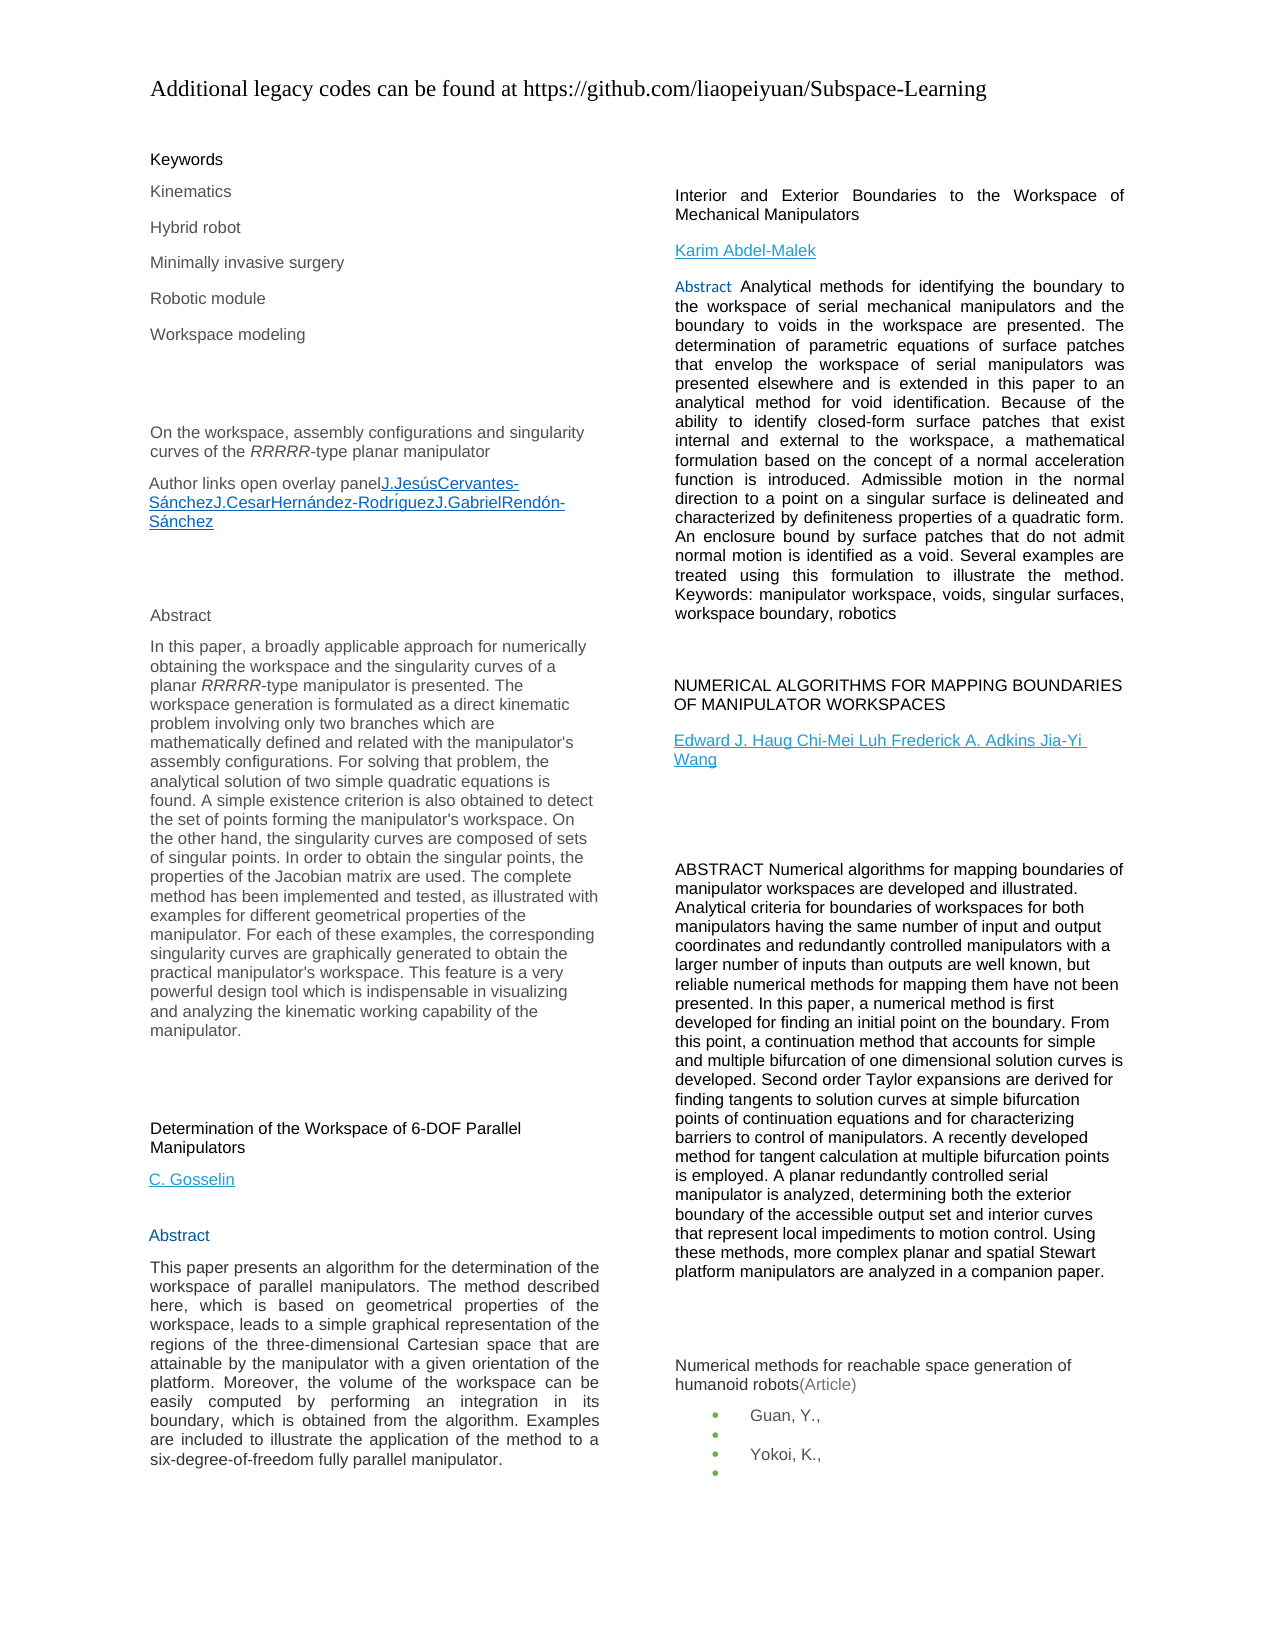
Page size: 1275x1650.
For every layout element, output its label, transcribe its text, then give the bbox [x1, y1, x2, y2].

text Kinematics [150, 182, 600, 201]
list Guan, Y., [712, 1406, 1125, 1426]
text Abstract Analytical methods for identifying the boundary to the workspace of serial mechanical manipulators and the boundary to voids in the workspace are presented. The determination of parametric equations of surface patches that envelop the workspace of serial manipulators was presented elsewhere and is extended in this paper to an analytical method for void identification. Because of the ability to identify closed-form surface patches that exist internal and external to the workspace, a mathematical formulation based on the concept of a normal acceleration function is introduced. Admissible motion in the normal direction to a point on a singular surface is delineated and characterized by definiteness properties of a quadratic form. An enclosure bound by surface patches that do not admit normal motion is identified as a void. Several examples are treated using this formulation to illustrate the method. Keywords: manipulator workspace, voids, singular surfaces, workspace boundary, robotics [675, 277, 1125, 623]
text Hybrid robot [150, 217, 600, 237]
subtitle Abstract [148, 1226, 600, 1245]
subtitle Numerical methods for reachable space generation of humanoid robots(Article) [675, 1355, 1125, 1394]
subtitle Abstract [150, 606, 600, 625]
text Robotic module [150, 289, 600, 308]
subtitle On the workspace, assembly configurations and singularity curves of the RRRRR-type planar manipulator [150, 423, 600, 461]
text In this paper, a broadly applicable approach for numerically obtaining the workspace and the singularity curves of a planar RRRRR-type manipulator is presented. The workspace generation is formulated as a direct kinematic problem involving only two branches which are mathematically defined and related with the manipulator's assembly configurations. For solving that problem, the analytical solution of two simple quadratic equations is found. A simple existence criterion is also obtained to detect the set of points forming the manipulator's workspace. On the other hand, the singularity curves are composed of sets of singular points. In order to obtain the singular points, the properties of the Jacobian matrix are used. The complete method has been implemented and tested, as illustrated with examples for different geometrical properties of the manipulator. For each of these examples, the corresponding singularity curves are graphically generated to obtain the practical manipulator's workspace. This feature is a very powerful design tool which is indispensable in visualizing and analyzing the kinematic working capability of the manipulator. [150, 637, 600, 1040]
text This paper presents an algorithm for the determination of the workspace of parallel manipulators. The method described here, which is based on geometrical properties of the workspace, leads to a simple graphical representation of the regions of the three-dimensional Cartesian space that are attainable by the manipulator with a given orientation of the platform. Moreover, the volume of the workspace can be easily computed by performing an integration in its boundary, which is obtained from the algorithm. Examples are included to illustrate the application of the method to a six-degree-of-freedom fully parallel manipulator. [150, 1258, 600, 1468]
text Karim Abdel-Malek [675, 241, 1125, 260]
text Minimally invasive surgery [150, 253, 600, 272]
text Edward J. Haug Chi-Mei Luh Frederick A. Adkins Jia-Yi Wang [673, 730, 1125, 769]
text ABSTRACT Numerical algorithms for mapping boundaries of manipulator workspaces are developed and illustrated. Analytical criteria for boundaries of workspaces for both manipulators having the same number of input and output coordinates and redundantly controlled manipulators with a larger number of inputs than outputs are well known, but reliable numerical methods for mapping them have not been presented. In this paper, a numerical method is first developed for finding an initial point on the boundary. From this point, a continuation method that accounts for simple and multiple bifurcation of one dimensional solution curves is developed. Second order Taylor expansions are derived for finding tangents to solution curves at simple bifurcation points of continuation equations and for characterizing barriers to control of manipulators. A recently developed method for tangent calculation at multiple bifurcation points is employed. A planar redundantly controlled serial manipulator is analyzed, determining both the exterior boundary of the accessible output set and interior curves that represent local impediments to motion control. Using these methods, more complex planar and spatial Stewart platform manipulators are analyzed in a companion paper. [675, 859, 1125, 1281]
text C. Gosselin [148, 1169, 600, 1188]
subtitle Keywords [150, 150, 600, 169]
text Author links open overlay panelJ.JesúsCervantes-SánchezJ.CesarHernández-Rodrı́guezJ.GabrielRendón-Sánchez [148, 474, 600, 531]
list Yokoi, K., [712, 1445, 1125, 1464]
text Workspace modeling [150, 325, 600, 344]
text Interior and Exterior Boundaries to the Workspace of Mechanical Manipulators [675, 186, 1125, 224]
text NUMERICAL ALGORITHMS FOR MAPPING BOUNDARIES OF MANIPULATOR WORKSPACES [673, 675, 1125, 714]
subtitle Determination of the Workspace of 6-DOF Parallel Manipulators [150, 1118, 600, 1157]
